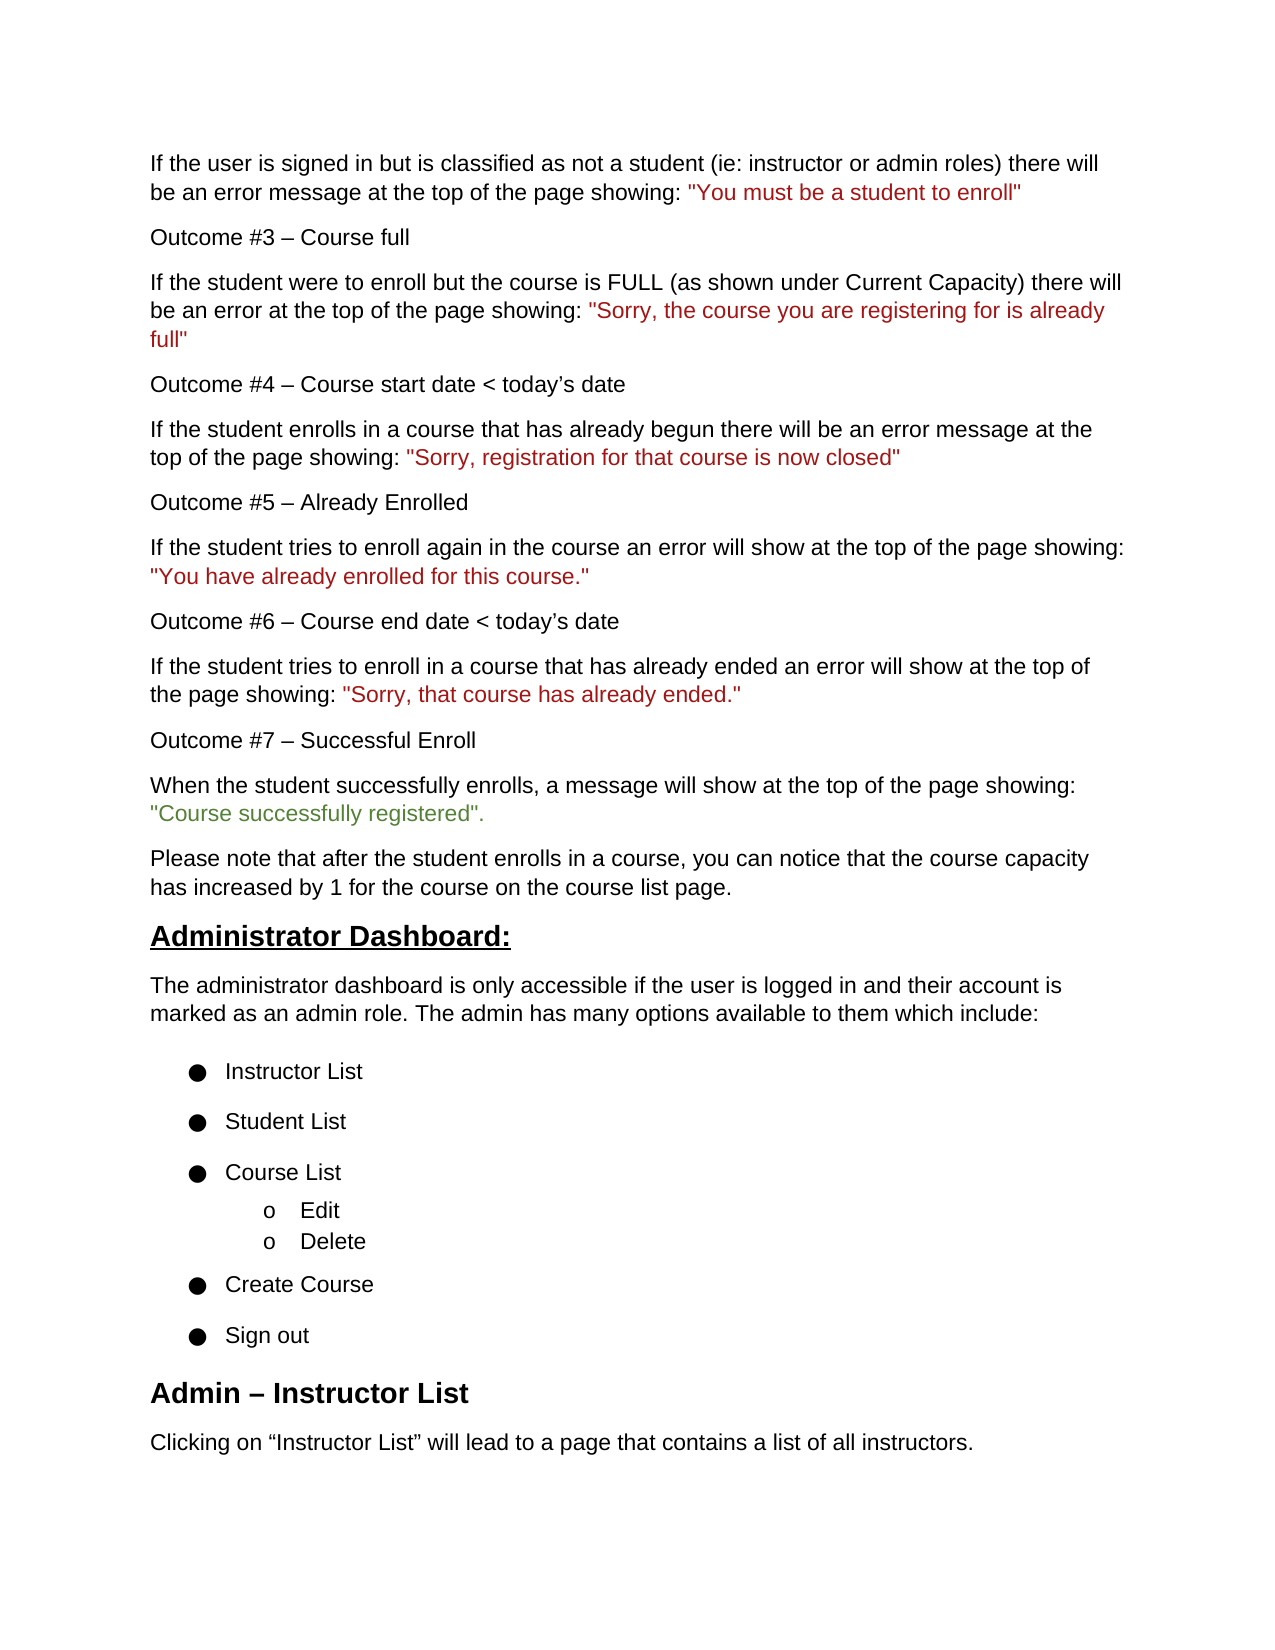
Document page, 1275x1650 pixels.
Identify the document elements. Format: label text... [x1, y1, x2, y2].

text Admin – Instructor List [150, 1376, 1125, 1410]
list Edit [262, 1197, 1125, 1226]
list Course List [187, 1147, 1125, 1193]
text Please note that after the student enrolls in a course, you can notice that the course capacity has increased by 1 for the course on the course list page. [150, 845, 1125, 900]
text Outcome #7 – Successful Enroll [150, 727, 1125, 753]
list Delete [262, 1228, 1125, 1256]
text If the student were to enroll but the course is FULL (as shown under Current Capacity) there will be an error at the top of the page showing: "Sorry, the course you are registering for is already full" [150, 269, 1125, 352]
list Student List [187, 1096, 1125, 1143]
text Outcome #5 – Already Enrolled [150, 489, 1125, 516]
text If the student enrolls in a course that has already begun there will be an error message at the top of the page showing: "Sorry, registration for that course is now closed" [150, 416, 1125, 471]
text Clicking on “Instructor List” will lead to a page that contains a list of all instructors. [150, 1429, 1125, 1456]
list Sign out [187, 1309, 1125, 1356]
text When the student successfully enrolls, a message will show at the top of the page showing: "Course successfully registered". [150, 772, 1125, 826]
text Outcome #3 – Course full [150, 223, 1125, 250]
text Outcome #4 – Course start date < today’s date [150, 371, 1125, 397]
text The administrator dashboard is only accessible if the user is logged in and their account is marked as an admin role. The admin has many options available to them which include: [150, 972, 1125, 1026]
text If the student tries to enroll in a course that has already ended an error will show at the top of the page showing: "Sorry, that course has already ended." [150, 653, 1125, 708]
text Administrator Dashboard: [150, 919, 1125, 952]
list Create Course [187, 1258, 1125, 1305]
list Instructor List [187, 1045, 1125, 1092]
text If the student tries to enroll again in the course an error will show at the top of the page showing: "You have already enrolled for this course." [150, 534, 1125, 589]
text If the user is signed in but is classified as not a student (ie: instructor or admin roles) there will be an error message at the top of the page showing: "You must be a student to enroll" [150, 150, 1125, 205]
text Outcome #6 – Course end date < today’s date [150, 608, 1125, 634]
